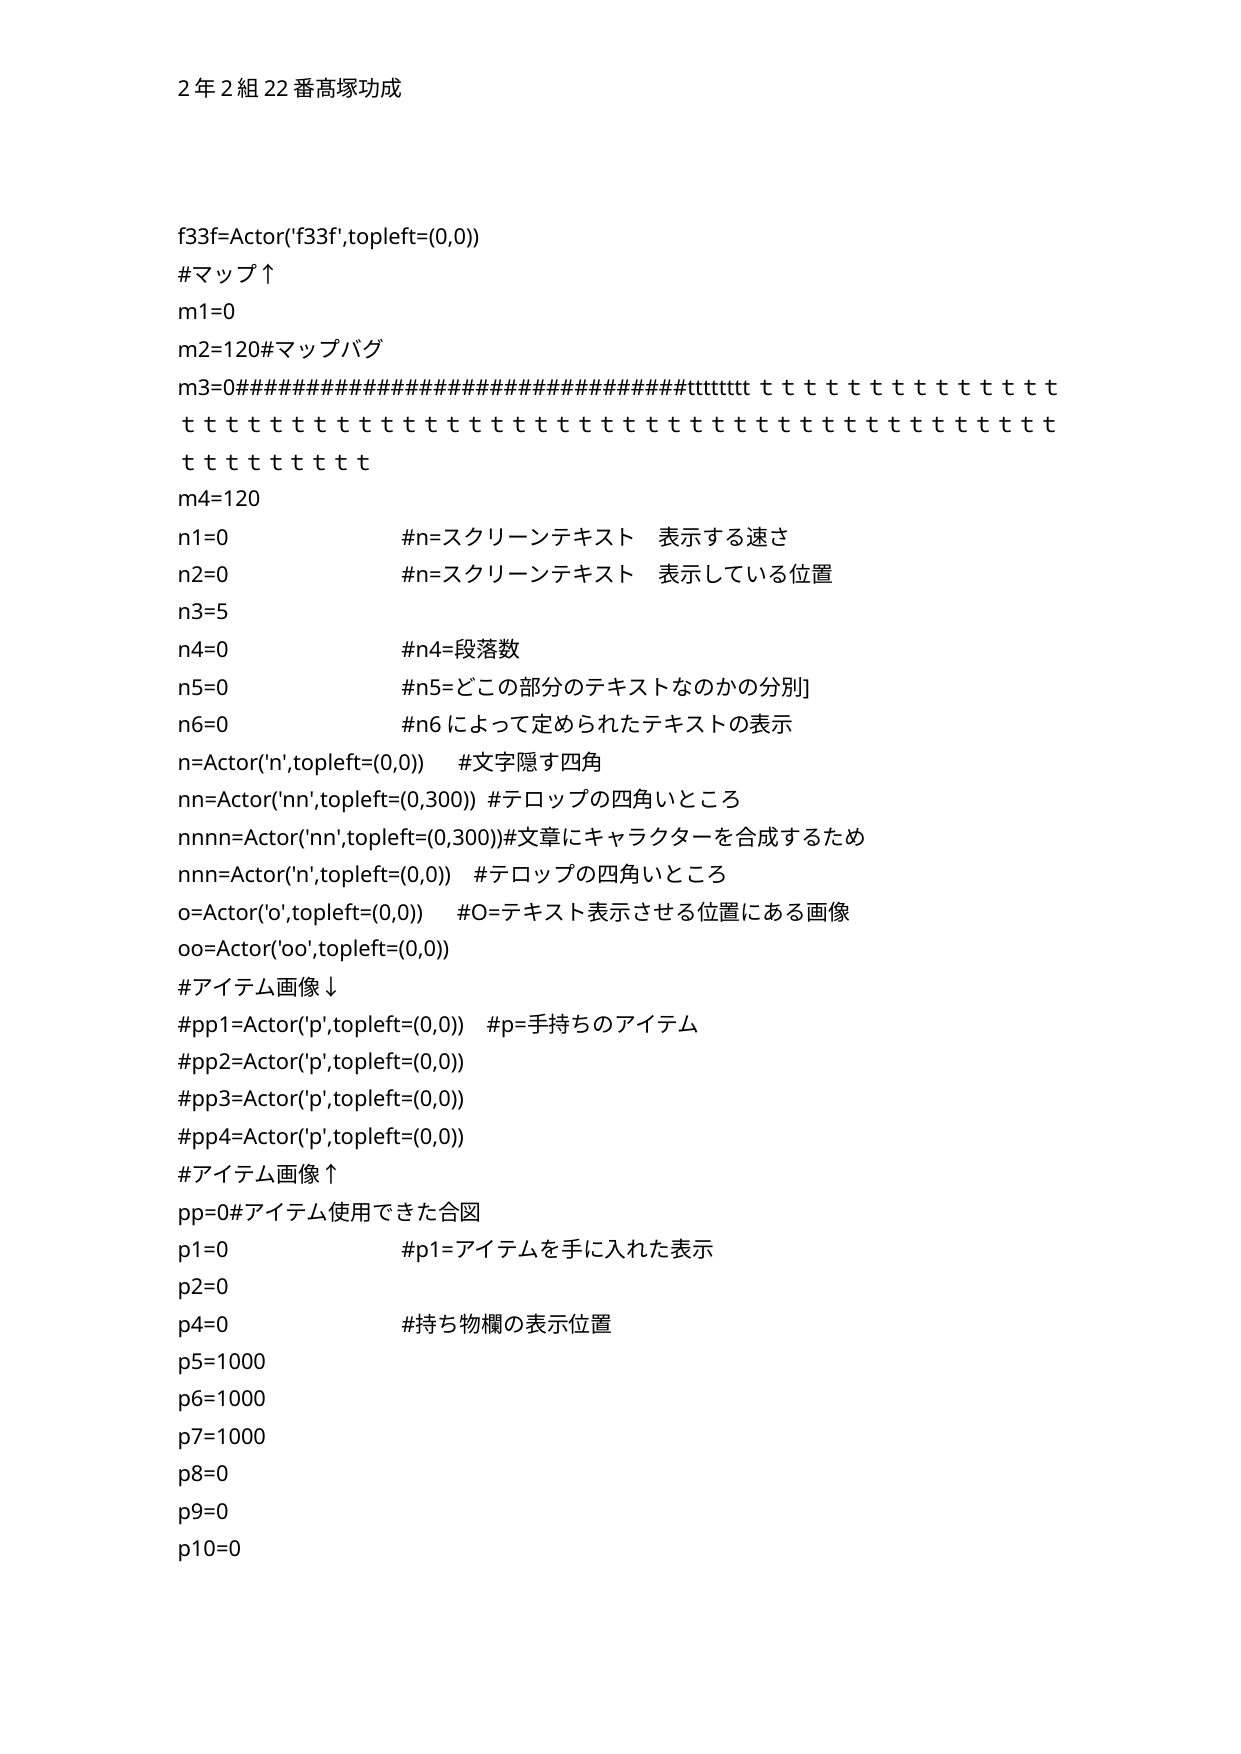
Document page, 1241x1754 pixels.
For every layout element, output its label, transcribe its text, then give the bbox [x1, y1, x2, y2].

text m3=0################################ttttttttｔｔｔｔｔｔｔｔｔｔｔｔｔｔｔｔｔｔｔｔｔｔｔｔｔｔｔｔｔｔｔｔｔｔｔｔｔｔｔｔｔｔｔｔｔｔｔｔｔｔｔｔｔｔｔｔｔｔｔｔｔｔｔ [177, 367, 1063, 479]
text m2=120#マップバグ [177, 329, 1063, 367]
text p1=0 #p1=アイテムを手に入れた表示 [177, 1229, 1063, 1267]
text n5=0 #n5=どこの部分のテキストなのかの分別] [177, 667, 1063, 704]
text m1=0 [177, 292, 1063, 329]
text p9=0 [177, 1492, 1063, 1529]
text p8=0 [177, 1454, 1063, 1492]
text #pp3=Actor('p',topleft=(0,0)) [177, 1079, 1063, 1117]
text f33f=Actor('f33f',topleft=(0,0)) [177, 217, 1063, 254]
text p4=0 #持ち物欄の表示位置 [177, 1304, 1063, 1342]
text o=Actor('o',topleft=(0,0)) #O=テキスト表示させる位置にある画像 [177, 892, 1063, 929]
text p10=0 [177, 1529, 1063, 1567]
text nnn=Actor('n',topleft=(0,0)) #テロップの四角いところ [177, 854, 1063, 892]
text n2=0 #n=スクリーンテキスト 表示している位置 [177, 554, 1063, 592]
text nn=Actor('nn',topleft=(0,300)) #テロップの四角いところ [177, 779, 1063, 817]
text #pp1=Actor('p',topleft=(0,0)) #p=手持ちのアイテム [177, 1004, 1063, 1042]
text p6=1000 [177, 1379, 1063, 1417]
text n3=5 [177, 592, 1063, 629]
text #pp4=Actor('p',topleft=(0,0)) [177, 1117, 1063, 1154]
text oo=Actor('oo',topleft=(0,0)) [177, 929, 1063, 967]
text m4=120 [177, 479, 1063, 517]
text n1=0 #n=スクリーンテキスト 表示する速さ [177, 517, 1063, 554]
text n=Actor('n',topleft=(0,0)) #文字隠す四角 [177, 742, 1063, 779]
text p2=0 [177, 1267, 1063, 1304]
text nnnn=Actor('nn',topleft=(0,300))#文章にキャラクターを合成するため [177, 817, 1063, 854]
text pp=0#アイテム使用できた合図 [177, 1192, 1063, 1229]
text p7=1000 [177, 1417, 1063, 1454]
text #アイテム画像↑ [177, 1154, 1063, 1192]
text #マップ↑ [177, 254, 1063, 292]
text n6=0 #n6によって定められたテキストの表示 [177, 704, 1063, 742]
text p5=1000 [177, 1342, 1063, 1379]
text #pp2=Actor('p',topleft=(0,0)) [177, 1042, 1063, 1079]
text n4=0 #n4=段落数 [177, 629, 1063, 667]
text #アイテム画像↓ [177, 967, 1063, 1004]
